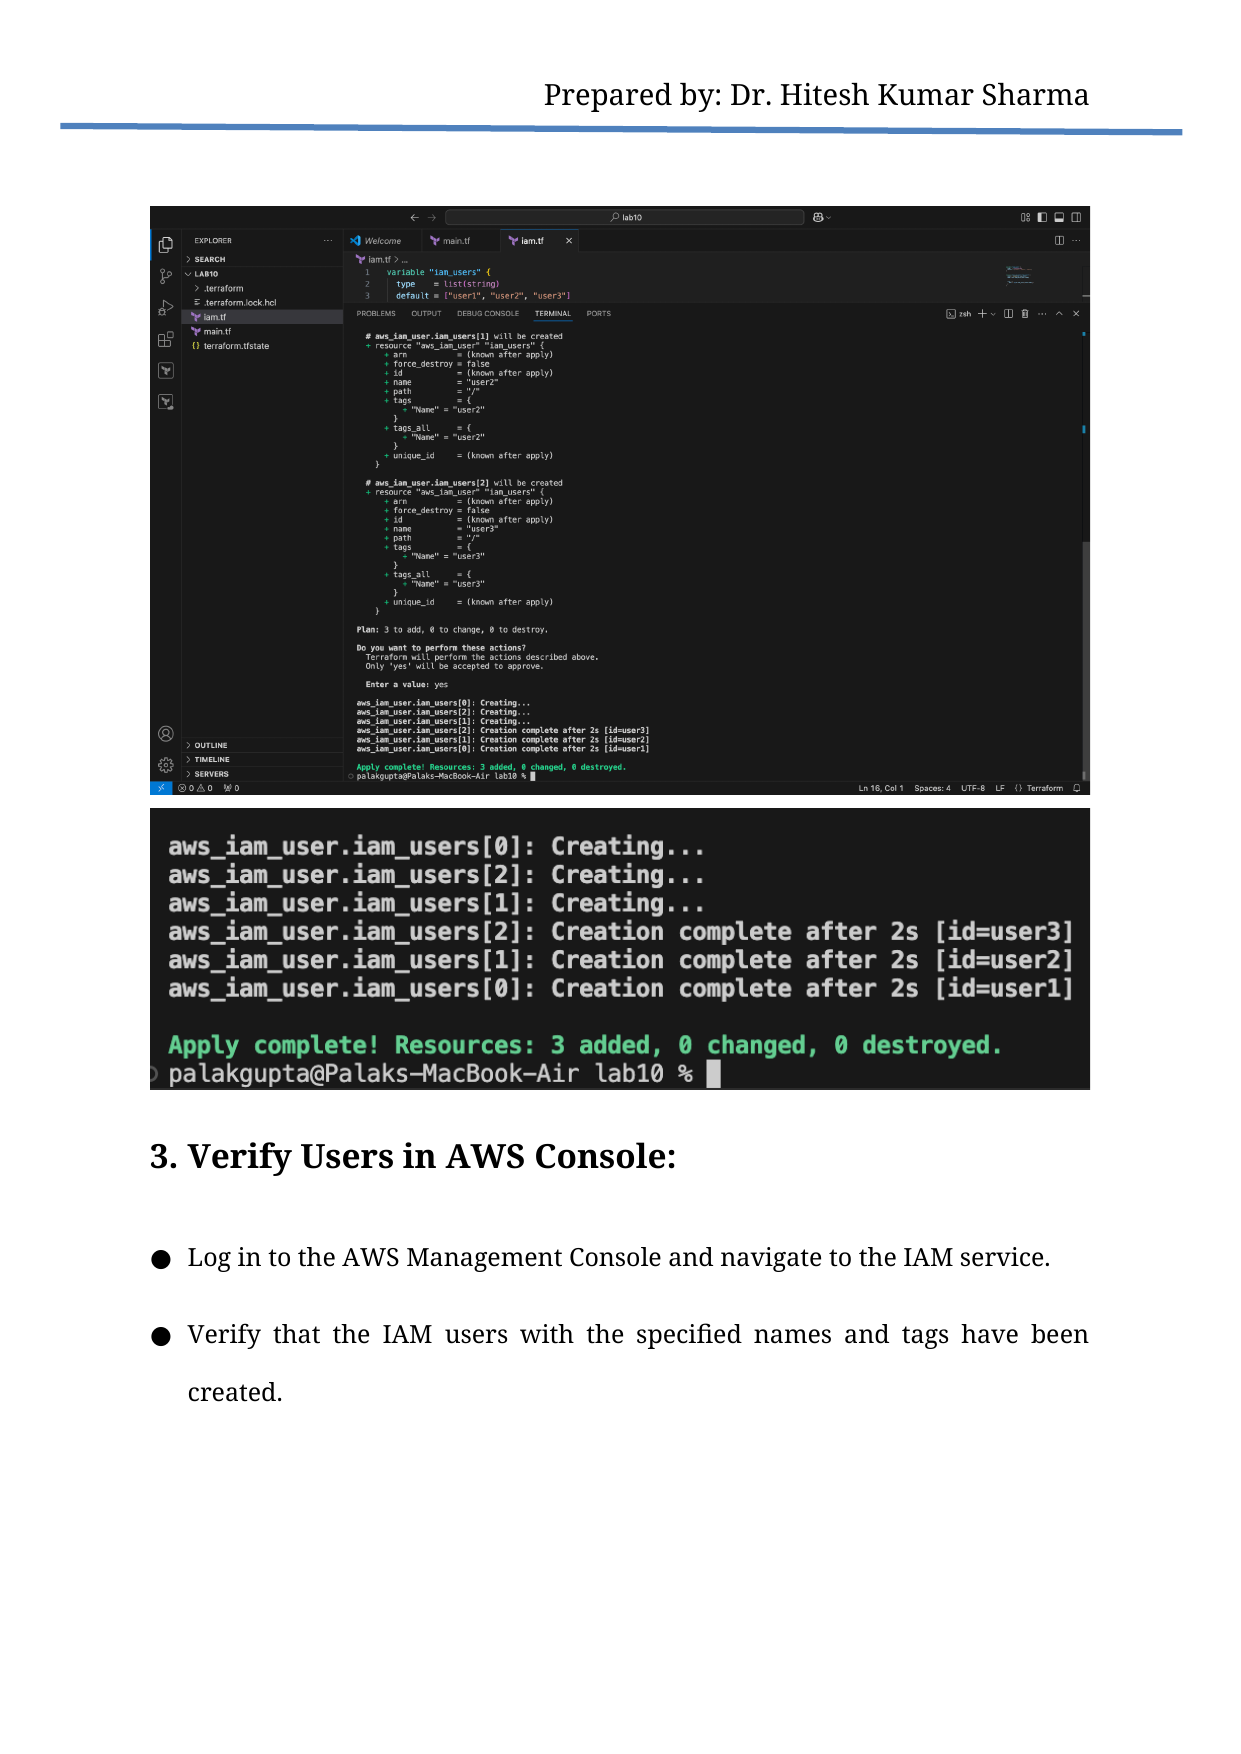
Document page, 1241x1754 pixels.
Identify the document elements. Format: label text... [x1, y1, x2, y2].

list Verify that the IAM users with the specified names and tags have been created. [150, 1307, 1090, 1409]
list Log in to the AWS Management Console and navigate to the IAM service. [150, 1230, 1090, 1281]
picture [150, 206, 1091, 795]
list Verify Users in AWS Console: [150, 1133, 1090, 1178]
picture [150, 808, 1091, 1090]
